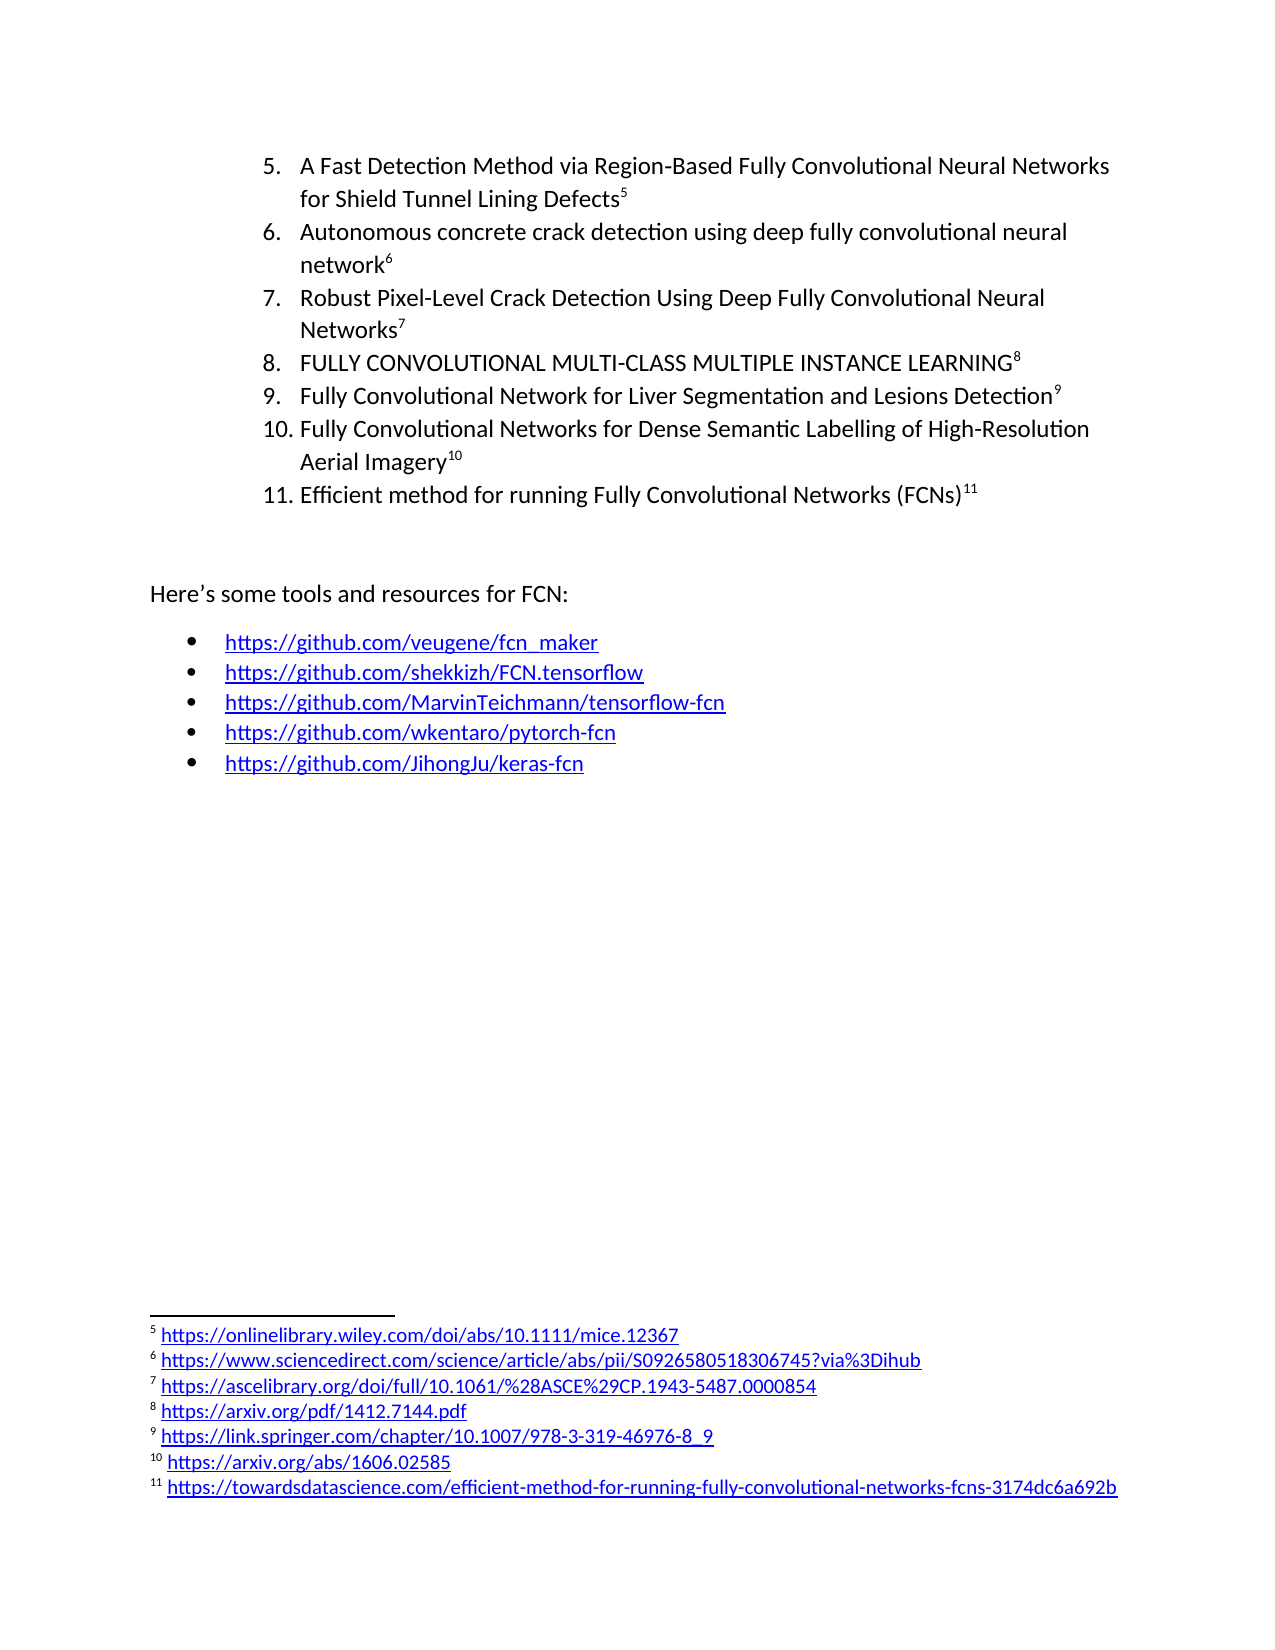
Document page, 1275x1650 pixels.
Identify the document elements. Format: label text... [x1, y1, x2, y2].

list https://github.com/MarvinTeichmann/tensorflow-fcn [187, 688, 1125, 716]
text Here’s some tools and resources for FCN: [150, 578, 1125, 609]
list https://github.com/veugene/fcn_maker [187, 628, 1125, 656]
list Efficient method for running Fully Convolutional Networks (FCNs) [262, 479, 1125, 510]
list https://github.com/JihongJu/keras-fcn [187, 749, 1125, 777]
list A Fast Detection Method via Region‐Based Fully Convolutional Neural Networks for Shield Tunnel Lining Defects [262, 150, 1125, 213]
list Robust Pixel-Level Crack Detection Using Deep Fully Convolutional Neural Networks [262, 282, 1125, 345]
list Fully Convolutional Network for Liver Segmentation and Lesions Detection [262, 380, 1125, 411]
list https://github.com/wkentaro/pytorch-fcn [187, 718, 1125, 747]
list Fully Convolutional Networks for Dense Semantic Labelling of High-Resolution Aerial Imagery [262, 413, 1125, 477]
list https://github.com/shekkizh/FCN.tensorflow [187, 658, 1125, 686]
list FULLY CONVOLUTIONAL MULTI-CLASS MULTIPLE INSTANCE LEARNING [262, 347, 1125, 378]
list Autonomous concrete crack detection using deep fully convolutional neural network [262, 216, 1125, 279]
